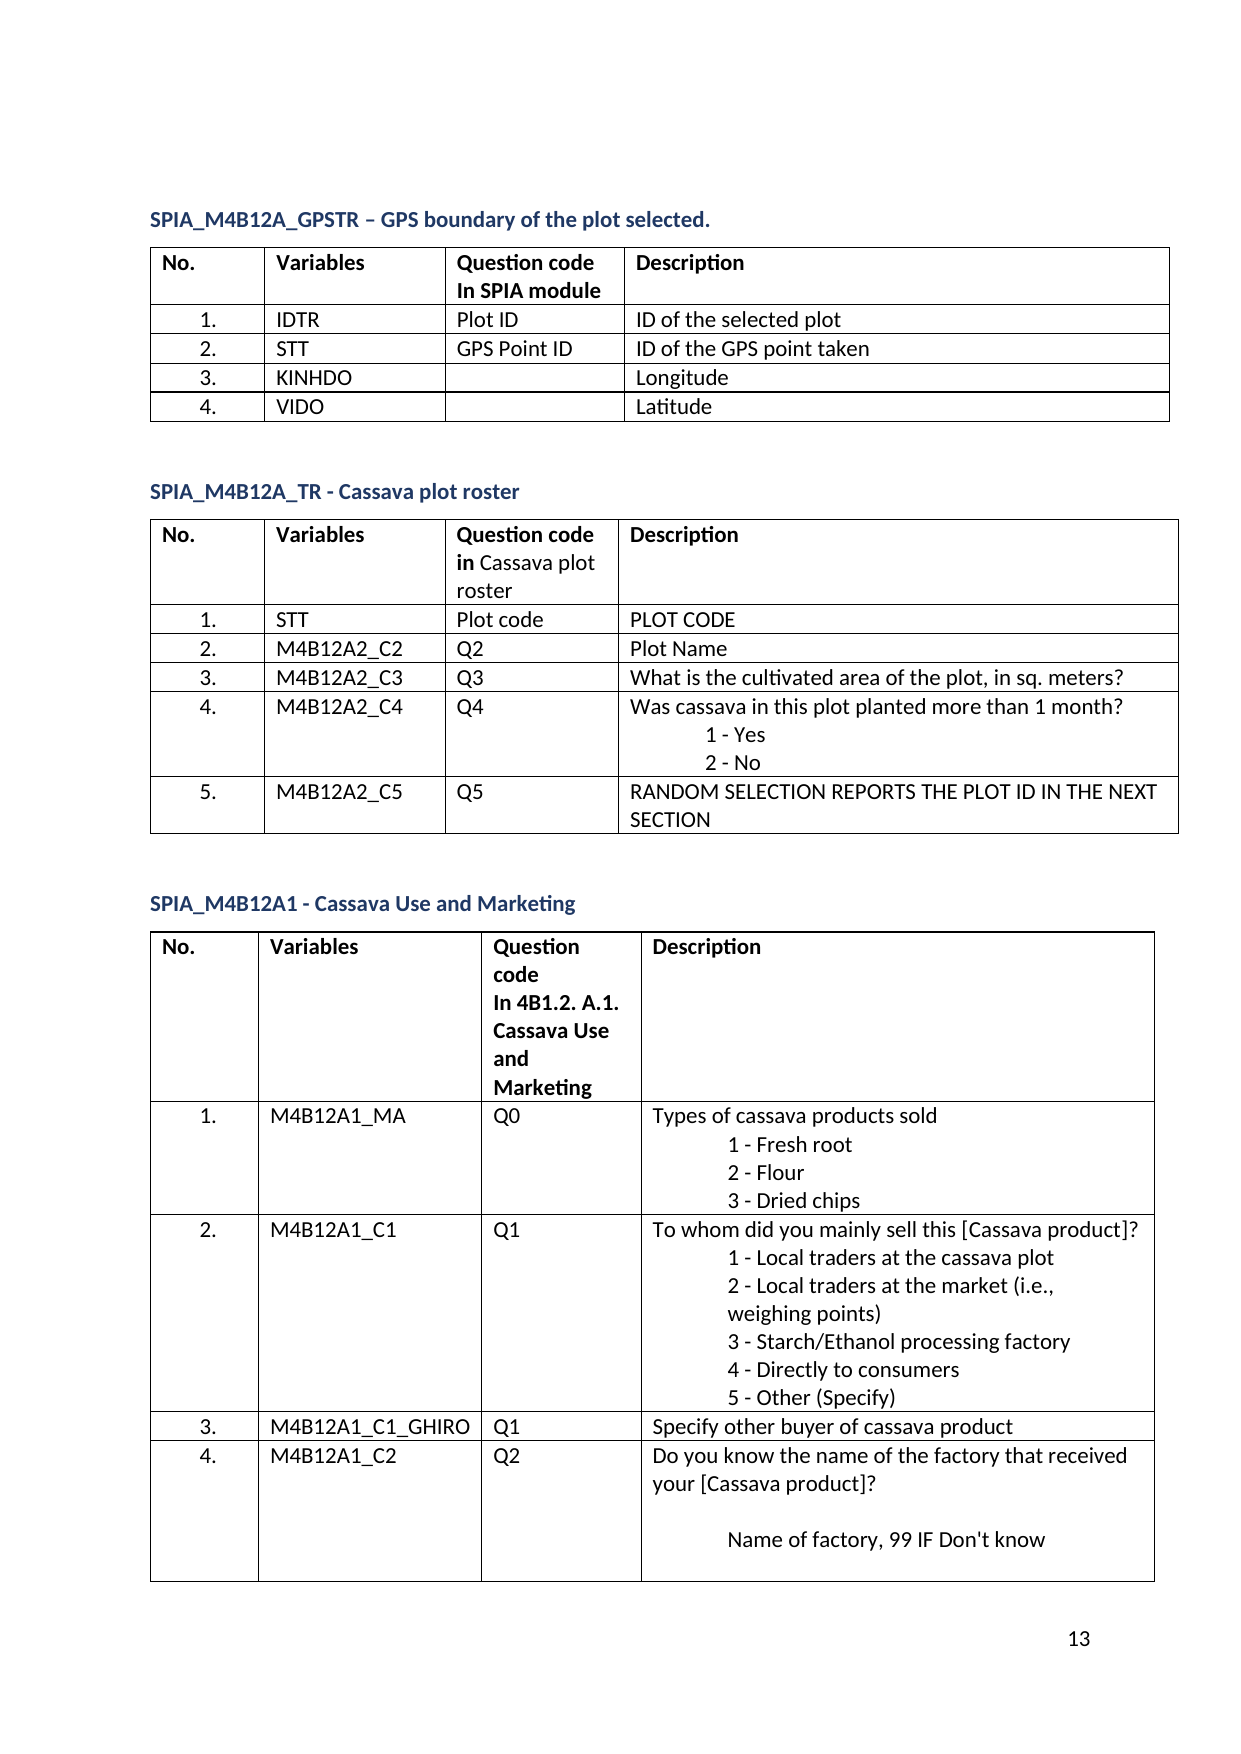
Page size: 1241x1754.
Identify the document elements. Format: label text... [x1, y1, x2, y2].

table_cell PLOT CODE [619, 605, 1178, 633]
table_cell M4B12A2_C4 [265, 692, 445, 776]
table_cell Plot Name [619, 634, 1178, 662]
table_header Question code In SPIA module [446, 248, 624, 304]
table_cell [151, 393, 264, 421]
table_header Variables [265, 520, 445, 604]
table_cell [151, 305, 264, 333]
table_cell Q1 [482, 1412, 641, 1440]
subtitle SPIA_M4B12A1 - Cassava Use and Marketing [150, 889, 1090, 917]
table_header No. [151, 248, 264, 304]
table_cell Q4 [446, 692, 618, 776]
table_cell STT [265, 605, 445, 633]
table_cell Was cassava in this plot planted more than 1 month? 1 - Yes 2 - No [619, 692, 1178, 776]
table_cell Q5 [446, 777, 618, 833]
table_cell M4B12A2_C5 [265, 777, 445, 833]
table_cell Specify other buyer of cassava product [642, 1412, 1154, 1440]
table_header Question code In 4B1.2. A.1. Cassava Use and Marketing [482, 933, 641, 1101]
table_header Variables [259, 933, 481, 1101]
table_cell What is the cultivated area of the plot, in sq. meters? [619, 663, 1178, 691]
table_cell Plot code [446, 605, 618, 633]
table_cell ID of the selected plot [625, 305, 1169, 333]
table_cell Q0 [482, 1102, 641, 1214]
table_cell Latitude [625, 393, 1169, 421]
table_cell KINHDO [265, 364, 445, 391]
table_cell [151, 364, 264, 391]
table_header Question code in Cassava plot roster [446, 520, 618, 604]
table_cell [151, 663, 264, 691]
table_cell [151, 1412, 258, 1440]
table_cell GPS Point ID [446, 334, 624, 362]
table_cell Types of cassava products sold 1 - Fresh root 2 - Flour 3 - Dried chips [642, 1102, 1154, 1214]
table_cell [151, 692, 264, 776]
table_cell Q2 [482, 1441, 641, 1581]
table_cell RANDOM SELECTION REPORTS THE PLOT ID IN THE NEXT SECTION [619, 777, 1178, 833]
table_header No. [151, 933, 258, 1101]
table_cell [446, 393, 624, 421]
table_cell To whom did you mainly sell this [Cassava product]? 1 - Local traders at the cassava plot 2 - Local traders at the market (i.e., weighing points) 3 - Starch/Ethanol processing factory 4 - Directly to consumers 5 - Other (Specify) [642, 1215, 1154, 1411]
table_cell IDTR [265, 305, 445, 333]
table_cell M4B12A2_C2 [265, 634, 445, 662]
table_cell [151, 1441, 258, 1581]
subtitle SPIA_M4B12A_GPSTR – GPS boundary of the plot selected. [150, 205, 1090, 233]
table_cell STT [265, 334, 445, 362]
table_header No. [151, 520, 264, 604]
table_cell Q2 [446, 634, 618, 662]
table_cell Plot ID [446, 305, 624, 333]
table_cell [151, 634, 264, 662]
table_cell M4B12A1_C2 [259, 1441, 481, 1581]
table_header Variables [265, 248, 445, 304]
table_cell M4B12A1_C1 [259, 1215, 481, 1411]
table_cell ID of the GPS point taken [625, 334, 1169, 362]
table_cell [151, 777, 264, 833]
table_cell M4B12A1_MA [259, 1102, 481, 1214]
table_cell M4B12A1_C1_GHIRO [259, 1412, 481, 1440]
table_cell [446, 364, 624, 391]
table_cell [151, 334, 264, 362]
table_cell [151, 1215, 258, 1411]
table_header Description [642, 933, 1154, 1101]
table_cell Q3 [446, 663, 618, 691]
table_cell [151, 605, 264, 633]
table_header Description [619, 520, 1178, 604]
table_header Description [625, 248, 1169, 304]
table_cell VIDO [265, 393, 445, 421]
table_cell Q1 [482, 1215, 641, 1411]
table_cell M4B12A2_C3 [265, 663, 445, 691]
table_cell Do you know the name of the factory that received your [Cassava product]? Name of factory, 99 IF Don't know [642, 1441, 1154, 1581]
table_cell Longitude [625, 364, 1169, 391]
subtitle SPIA_M4B12A_TR - Cassava plot roster [150, 477, 1090, 505]
table_cell [151, 1102, 258, 1214]
